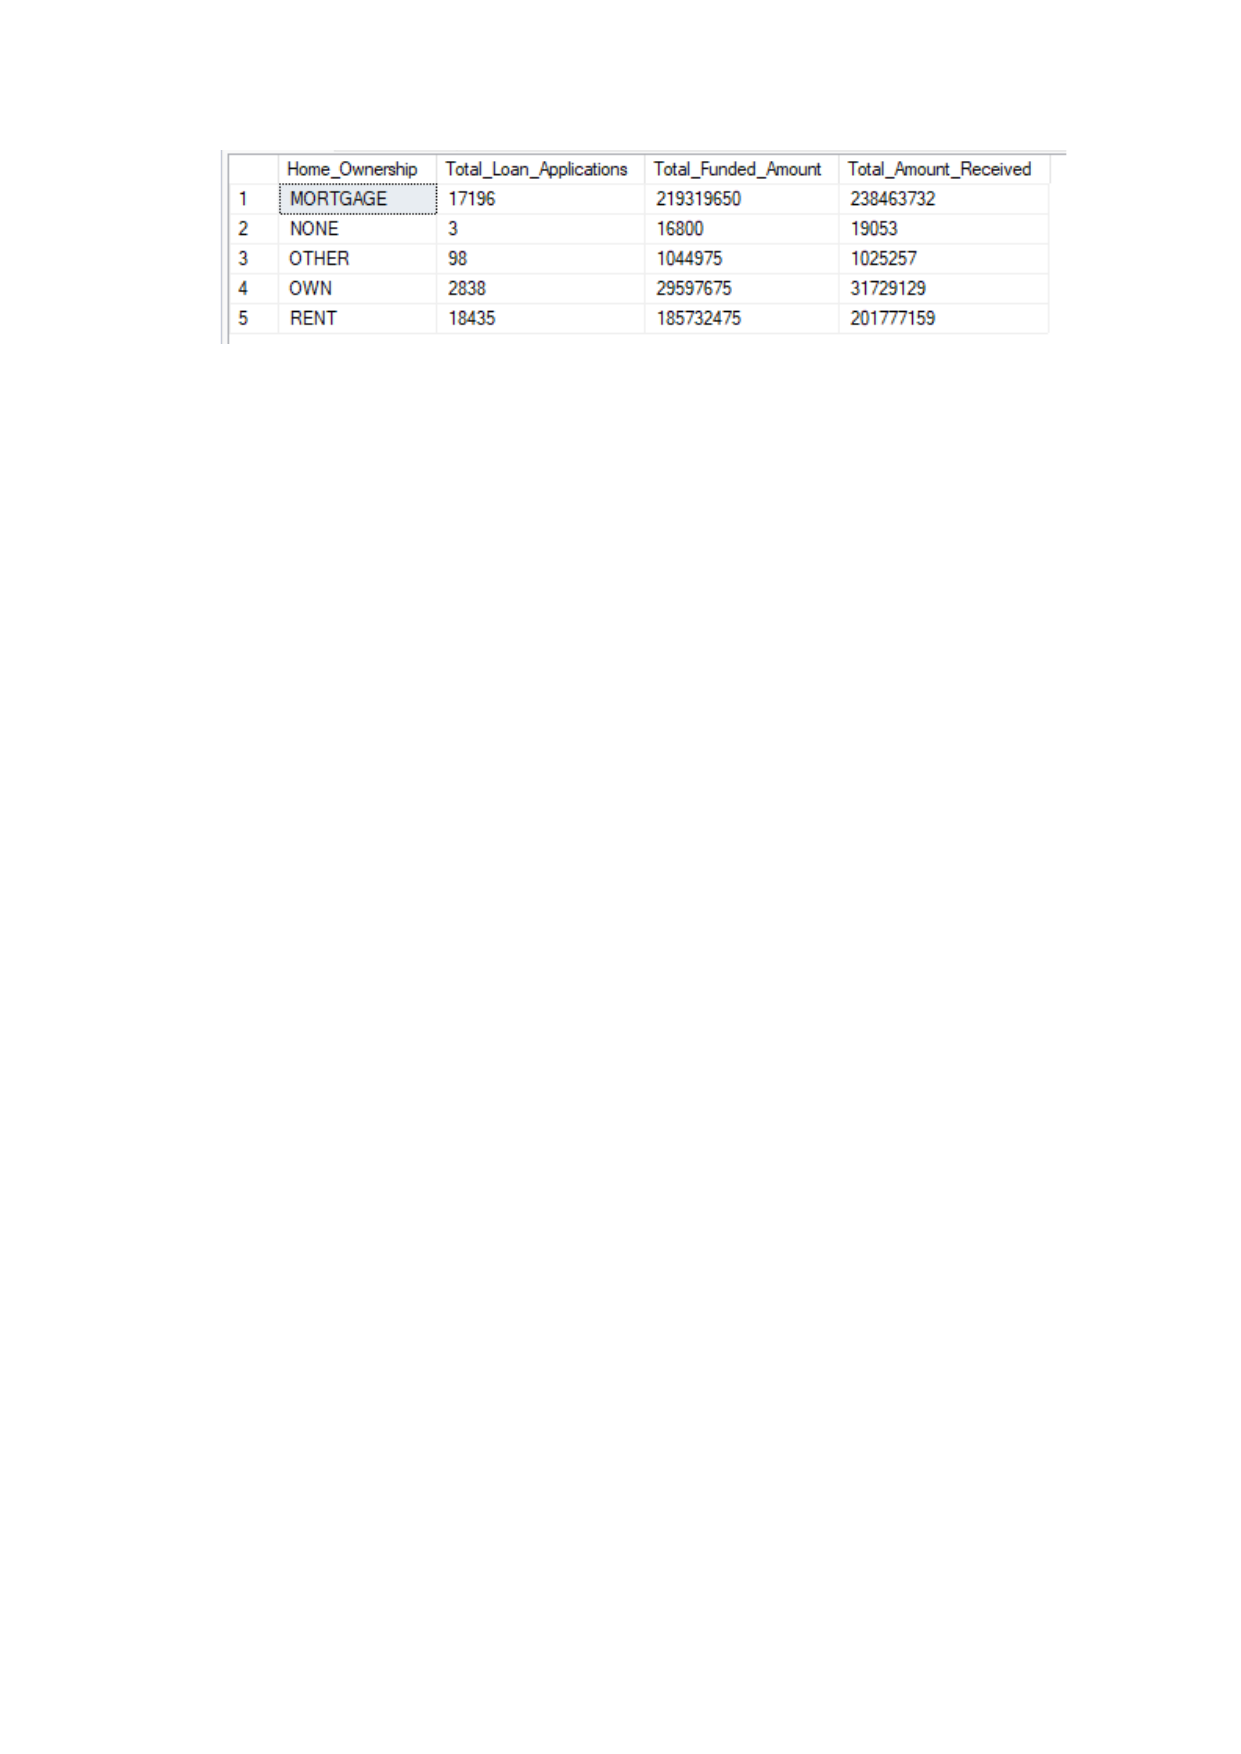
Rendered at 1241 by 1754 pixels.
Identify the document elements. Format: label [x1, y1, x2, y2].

picture [220, 150, 1067, 344]
